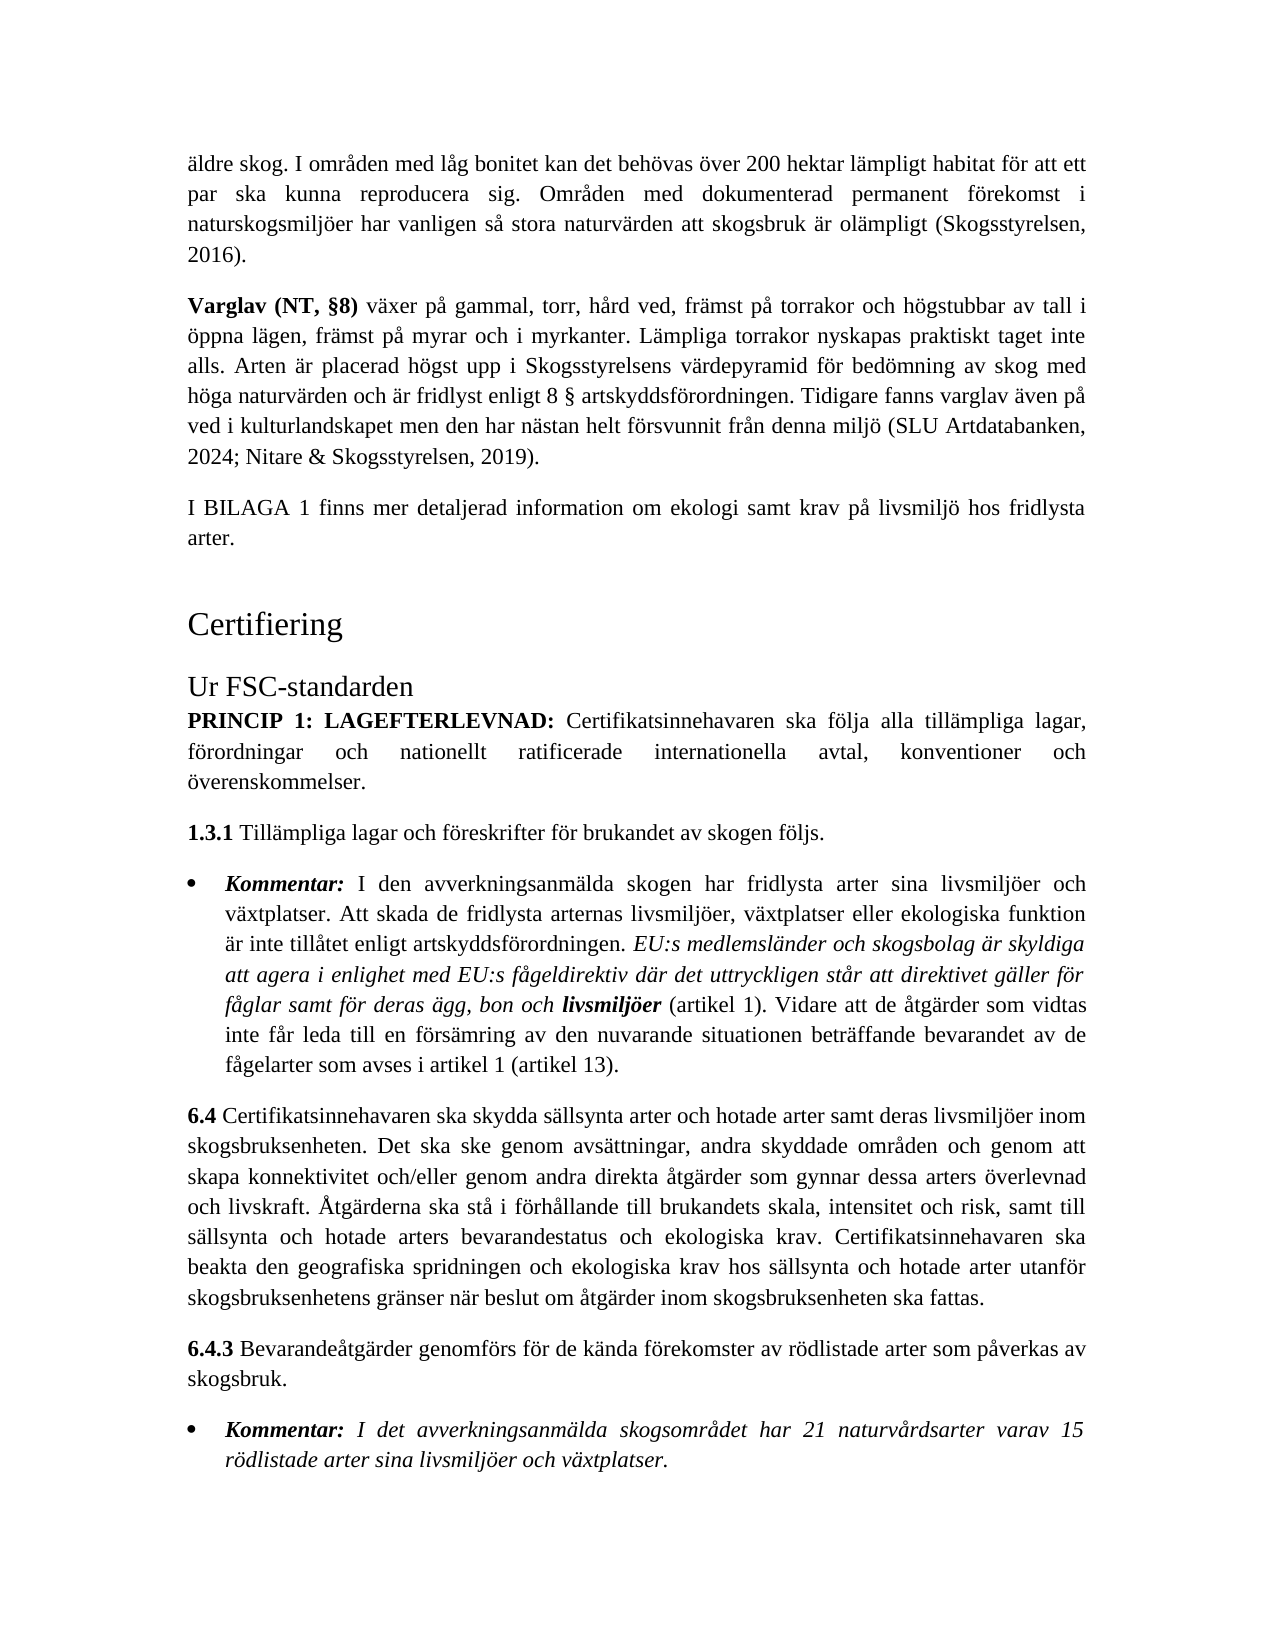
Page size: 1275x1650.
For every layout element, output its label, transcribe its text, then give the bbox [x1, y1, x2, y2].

subtitle Ur FSC-standarden [187, 669, 1087, 703]
text 1.3.1 Tillämpliga lagar och föreskrifter för brukandet av skogen följs. [187, 819, 1087, 845]
text PRINCIP 1: LAGEFTERLEVNAD: Certifikatsinnehavaren ska följa alla tillämpliga lagar, förordningar och nationellt ratificerade internationella avtal, konventioner och överenskommelser. [187, 708, 1087, 794]
text Varglav (NT, §8) växer på gammal, torr, hård ved, främst på torrakor och högstubbar av tall i öppna lägen, främst på myrar och i myrkanter. Lämpliga torrakor nyskapas praktiskt taget inte alls. Arten är placerad högst upp i Skogsstyrelsens värdepyramid för bedömning av skog med höga naturvärden och är fridlyst enligt 8 § artskyddsförordningen. Tidigare fanns varglav även på ved i kulturlandskapet men den har nästan helt försvunnit från denna miljö (SLU Artdatabanken, 2024; Nitare & Skogsstyrelsen, 2019). [187, 292, 1087, 469]
text 6.4.3 Bevarandeåtgärder genomförs för de kända förekomster av rödlistade arter som påverkas av skogsbruk. [187, 1335, 1087, 1391]
list Kommentar: I det avverkningsanmälda skogsområdet har 21 naturvårdsarter varav 15 rödlistade arter sina livsmiljöer och växtplatser. [187, 1416, 1087, 1472]
text I BILAGA 1 finns mer detaljerad information om ekologi samt krav på livsmiljö hos fridlysta arter. [187, 494, 1087, 550]
subtitle Certifiering [187, 604, 1087, 642]
list Kommentar: I den avverkningsanmälda skogen har fridlysta arter sina livsmiljöer och växtplatser. Att skada de fridlysta arternas livsmiljöer, växtplatser eller ekologiska funktion är inte tillåtet enligt artskyddsförordningen. EU:s medlemsländer och skogsbolag är skyldiga att agera i enlighet med EU:s fågeldirektiv där det uttryckligen står att direktivet gäller för fåglar samt för deras ägg, bon och livsmiljöer (artikel 1). Vidare att de åtgärder som vidtas inte får leda till en försämring av den nuvarande situationen beträffande bevarandet av de fågelarter som avses i artikel 1 (artikel 13). [187, 870, 1087, 1078]
